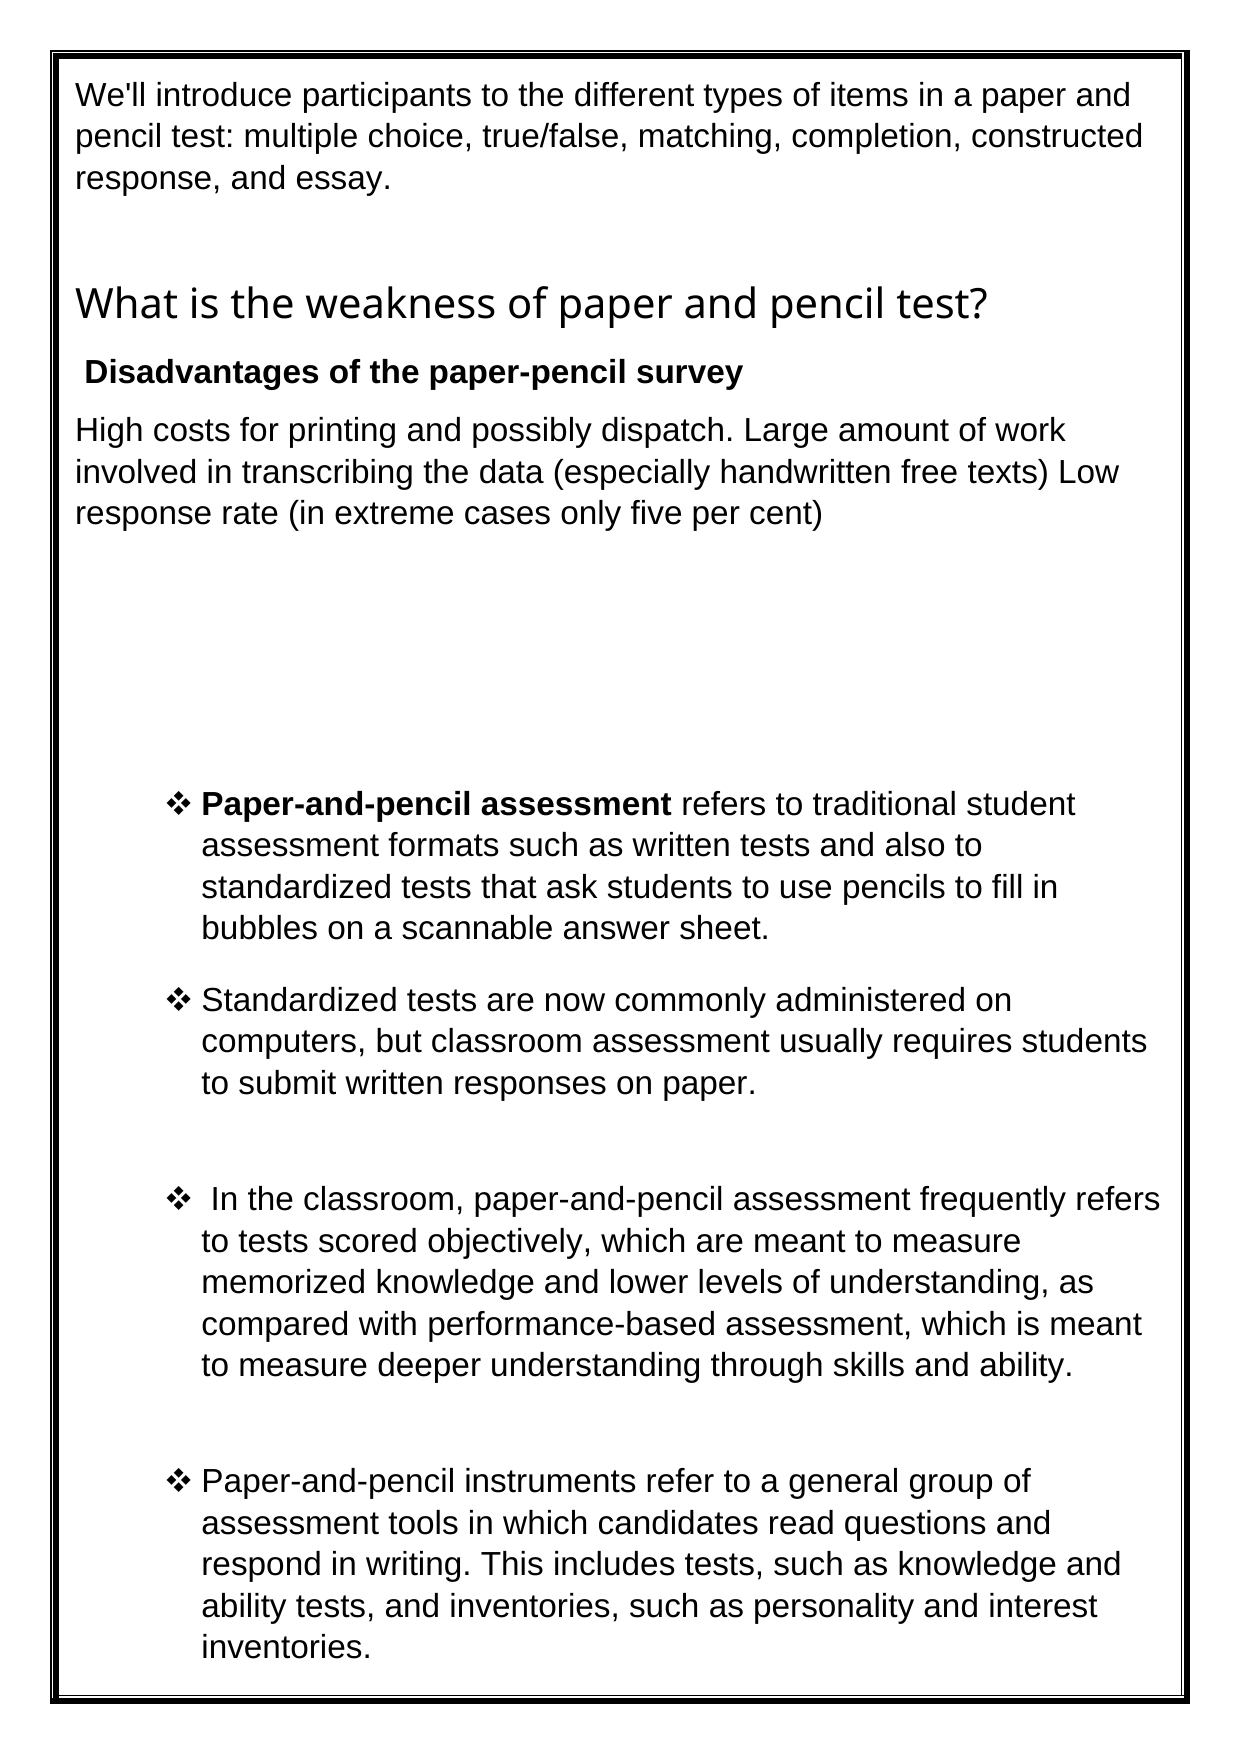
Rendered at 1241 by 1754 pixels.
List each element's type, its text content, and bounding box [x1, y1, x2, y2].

list Standardized tests are now commonly administered on computers, but classroom assessment usually requires students to submit written responses on paper. [164, 980, 1165, 1101]
list Paper-and-pencil instruments refer to a general group of assessment tools in which candidates read questions and respond in writing. This includes tests, such as knowledge and ability tests, and inventories, such as personality and interest inventories. [164, 1461, 1165, 1666]
list Paper-and-pencil assessment refers to traditional student assessment formats such as written tests and also to standardized tests that ask students to use pencils to fill in bubbles on a scannable answer sheet. [164, 784, 1165, 947]
text What is the weakness of paper and pencil test? [75, 274, 1165, 331]
text We'll introduce participants to the different types of items in a paper and pencil test: multiple choice, true/false, matching, completion, constructed response, and essay. [75, 75, 1165, 196]
text High costs for printing and possibly dispatch. Large amount of work involved in transcribing the data (especially handwritten free texts) Low response rate (in extreme cases only five per cent) [75, 410, 1165, 532]
text Disadvantages of the paper-pencil survey [75, 352, 1165, 391]
list In the classroom, paper-and-pencil assessment frequently refers to tests scored objectively, which are meant to measure memorized knowledge and lower levels of understanding, as compared with performance-based assessment, which is meant to measure deeper understanding through skills and ability. [164, 1179, 1165, 1383]
